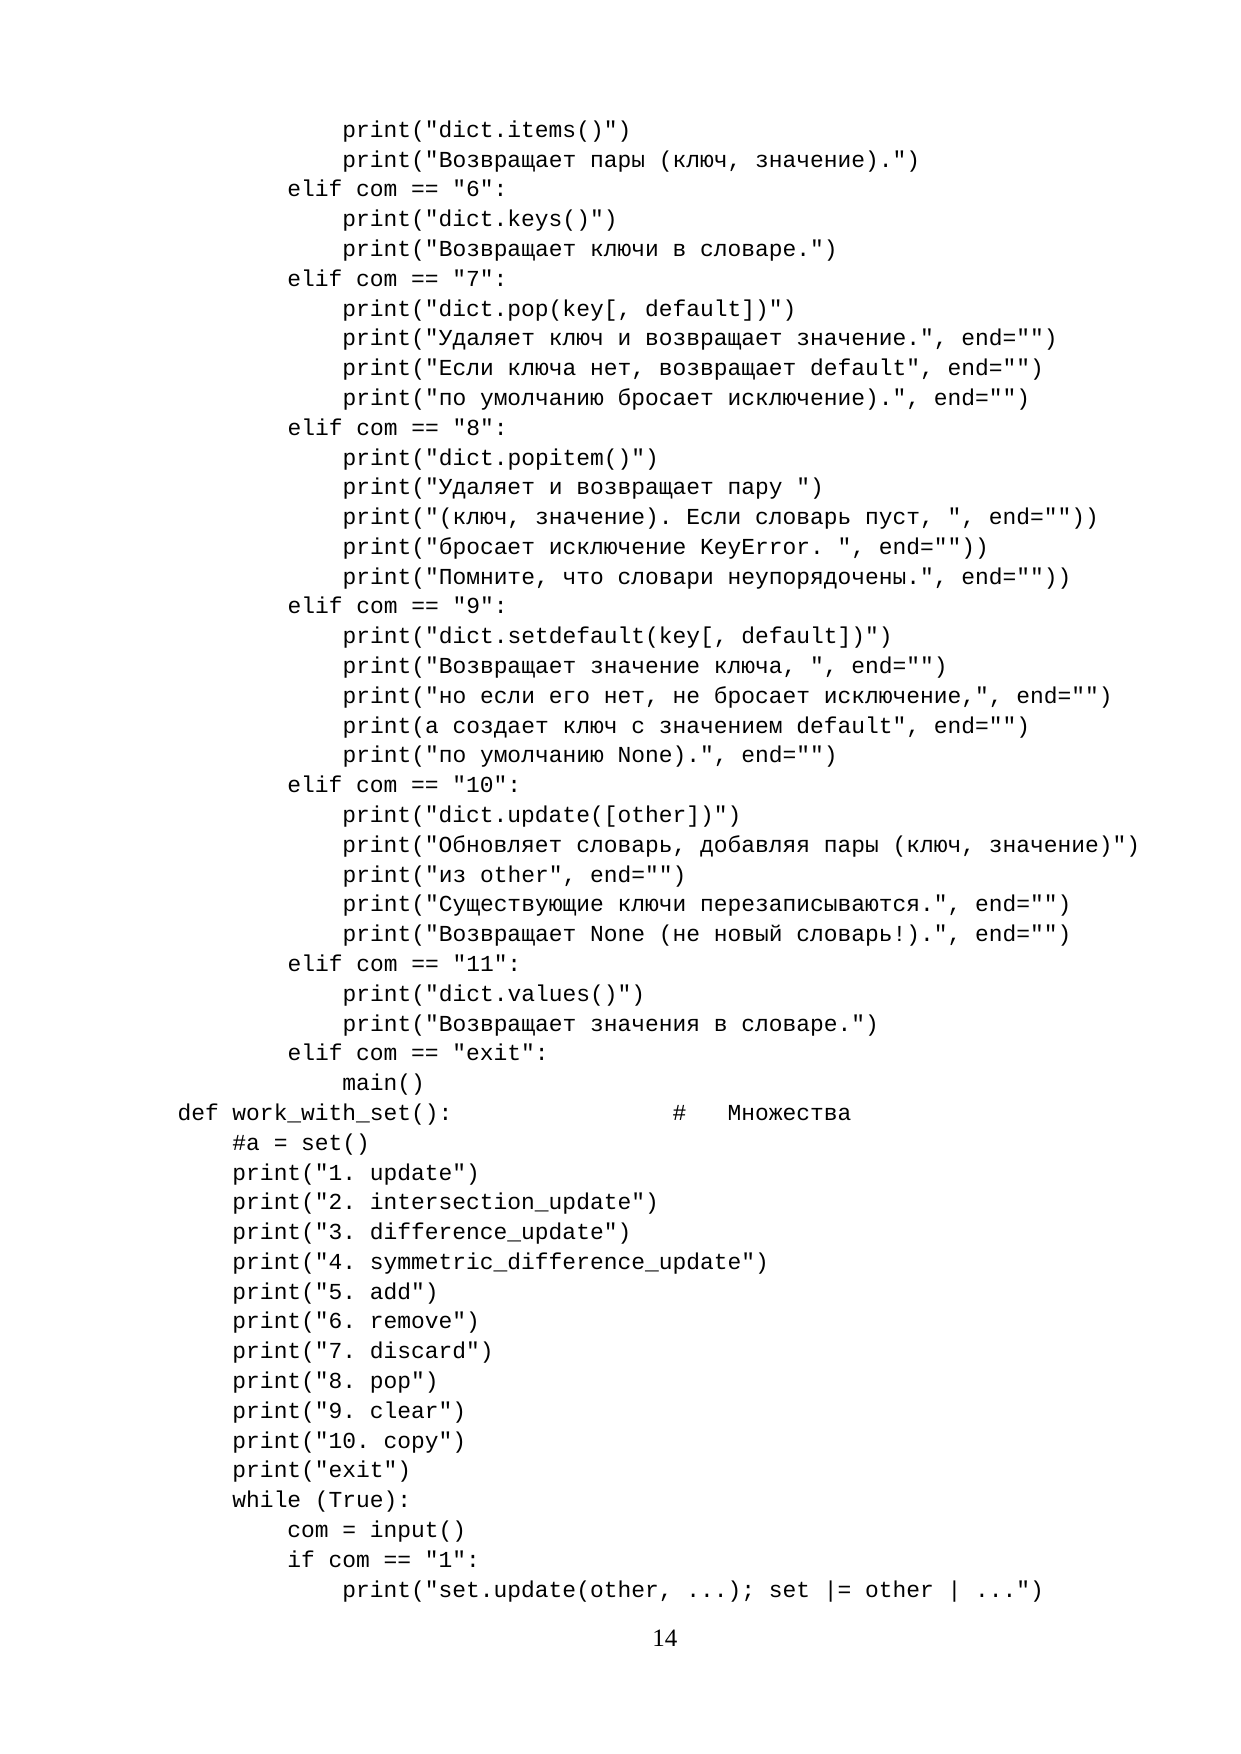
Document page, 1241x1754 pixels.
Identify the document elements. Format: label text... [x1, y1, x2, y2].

text print("Существующие ключи перезаписываются.", end="") [177, 893, 1152, 919]
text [177, 118, 1152, 353]
text print("из other", end="") [177, 863, 1152, 889]
text print("Если ключа нет, возвращает default", end="") [177, 356, 1152, 382]
text print("(ключ, значение). Если словарь пуст, ", end="")) [177, 505, 1152, 531]
text print(а создает ключ с значением default", end="") [177, 714, 1152, 740]
text print("бросает исключение KeyError. ", end="")) [177, 535, 1152, 561]
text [177, 922, 1152, 1604]
text print("но если его нет, не бросает исключение,", end="") [177, 684, 1152, 710]
text print("Помните, что словари неупорядочены.", end="")) elif com == "9": print("dict.setdefault(key[, default])") print("Возвращает значение ключа, ", end="") [177, 565, 1152, 680]
text print("по умолчанию бросает исключение).", end="") elif com == "8": print("dict.popitem()") print("Удаляет и возвращает пару ") [177, 386, 1152, 502]
text print("по умолчанию None).", end="") elif com == "10": print("dict.update([other])") print("Обновляет словарь, добавляя пары (ключ, значение)") [177, 744, 1152, 859]
